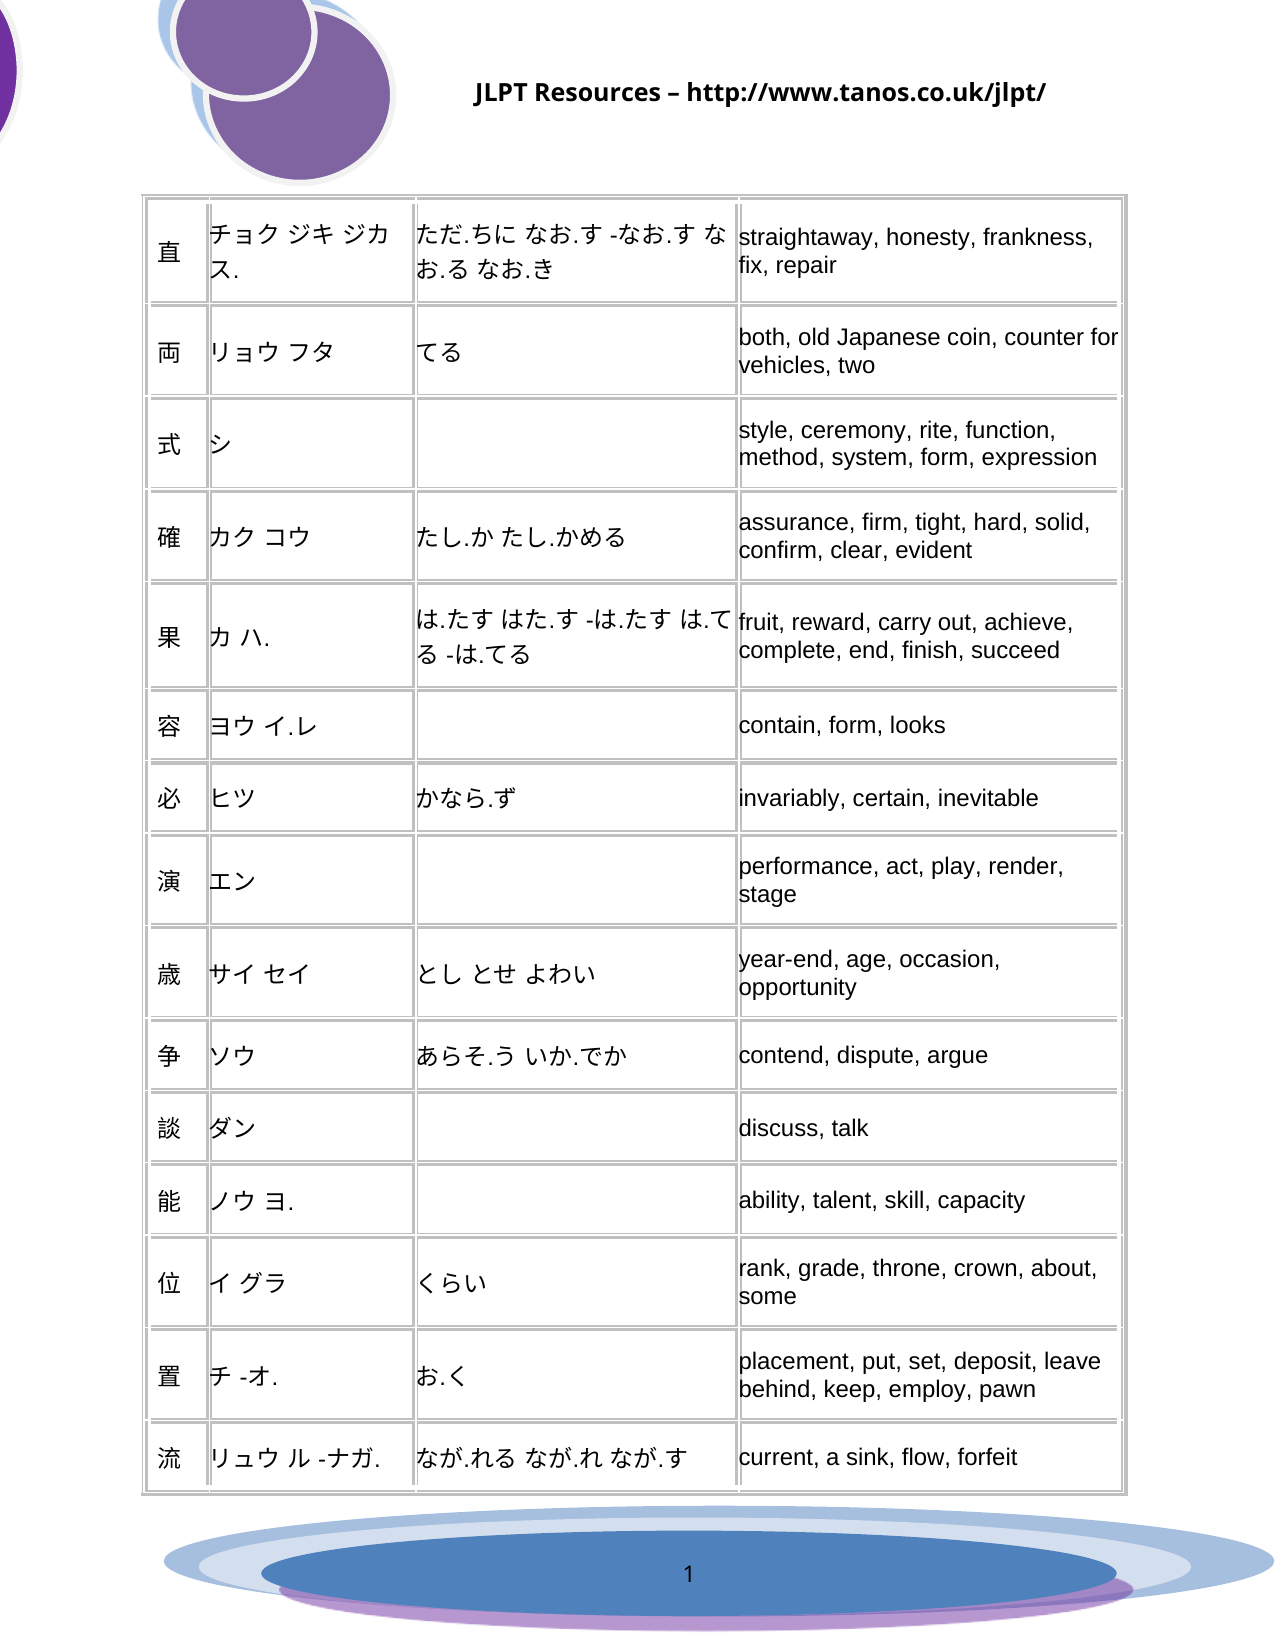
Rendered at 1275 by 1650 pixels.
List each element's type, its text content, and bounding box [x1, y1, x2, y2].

table_cell [418, 1166, 735, 1232]
table_cell ダン [212, 1094, 412, 1160]
table_cell ソウ [212, 1022, 412, 1088]
table_cell 確 [145, 486, 209, 579]
table_cell discuss, talk [738, 1088, 1124, 1160]
table_cell リュウ ル -ナガ. [209, 1418, 415, 1490]
table_cell 必 [145, 758, 209, 830]
table_cell てる [418, 307, 735, 394]
table_cell 容 [145, 686, 209, 758]
table_cell くらい [418, 1239, 735, 1325]
table_cell 式 [145, 394, 209, 486]
table_cell 談 [145, 1088, 209, 1160]
table_cell チョク ジキ ジカ ス. [209, 196, 415, 301]
table_cell performance, act, play, render, stage [738, 830, 1124, 923]
table_cell ヒツ [212, 765, 412, 830]
table_cell カク コウ [212, 493, 412, 579]
table_cell サイ セイ [212, 929, 412, 1016]
table_cell チ -オ. [212, 1331, 412, 1418]
table_cell イ グラ [212, 1239, 412, 1325]
table_cell [418, 400, 735, 486]
table_cell fruit, reward, carry out, achieve, complete, end, finish, succeed [738, 579, 1124, 686]
table_cell [418, 837, 735, 923]
table_cell year-end, age, occasion, opportunity [738, 923, 1124, 1016]
table_cell current, a sink, flow, forfeit [738, 1418, 1124, 1490]
table_cell カ ハ. [212, 585, 412, 686]
table_cell rank, grade, throne, crown, about, some [738, 1233, 1124, 1325]
table_cell 置 [145, 1325, 209, 1418]
table_cell placement, put, set, deposit, leave behind, keep, employ, pawn [738, 1325, 1124, 1418]
table_cell style, ceremony, rite, function, method, system, form, expression [738, 394, 1124, 486]
table_cell [418, 692, 735, 758]
table_cell あらそ.う いか.でか [418, 1022, 735, 1088]
table_cell かなら.ず [418, 765, 735, 830]
table_cell ノウ ヨ. [212, 1166, 412, 1232]
table_cell 歳 [145, 923, 209, 1016]
table_cell なが.れる なが.れ なが.す [415, 1418, 738, 1490]
table_cell [418, 1094, 735, 1160]
table_cell 果 [145, 579, 209, 686]
table_cell は.たす はた.す -は.たす は.てる -は.てる [418, 585, 735, 686]
table_cell 両 [145, 301, 209, 394]
table_cell リョウ フタ [212, 307, 412, 394]
table_cell 位 [145, 1233, 209, 1325]
table_cell 能 [145, 1160, 209, 1232]
table_cell assurance, firm, tight, hard, solid, confirm, clear, evident [738, 486, 1124, 579]
table_cell お.く [418, 1331, 735, 1418]
table_cell 演 [145, 830, 209, 923]
table_cell 争 [145, 1016, 209, 1088]
table_cell ヨウ イ.レ [212, 692, 412, 758]
table_cell both, old Japanese coin, counter for vehicles, two [738, 301, 1124, 394]
table_cell contain, form, looks [738, 686, 1124, 758]
table_cell シ [212, 400, 412, 486]
table_cell contend, dispute, argue [738, 1016, 1124, 1088]
table_cell とし とせ よわい [418, 929, 735, 1016]
table_cell invariably, certain, inevitable [738, 758, 1124, 830]
table_cell たし.か たし.かめる [418, 493, 735, 579]
table_cell エン [212, 837, 412, 923]
table_cell ただ.ちに なお.す -なお.す なお.る なお.き [415, 196, 738, 301]
table_cell 直 [148, 200, 209, 301]
table_cell straightaway, honesty, frankness, fix, repair [738, 196, 1124, 301]
table_cell 流 [145, 1418, 209, 1490]
table_cell ability, talent, skill, capacity [738, 1160, 1124, 1232]
